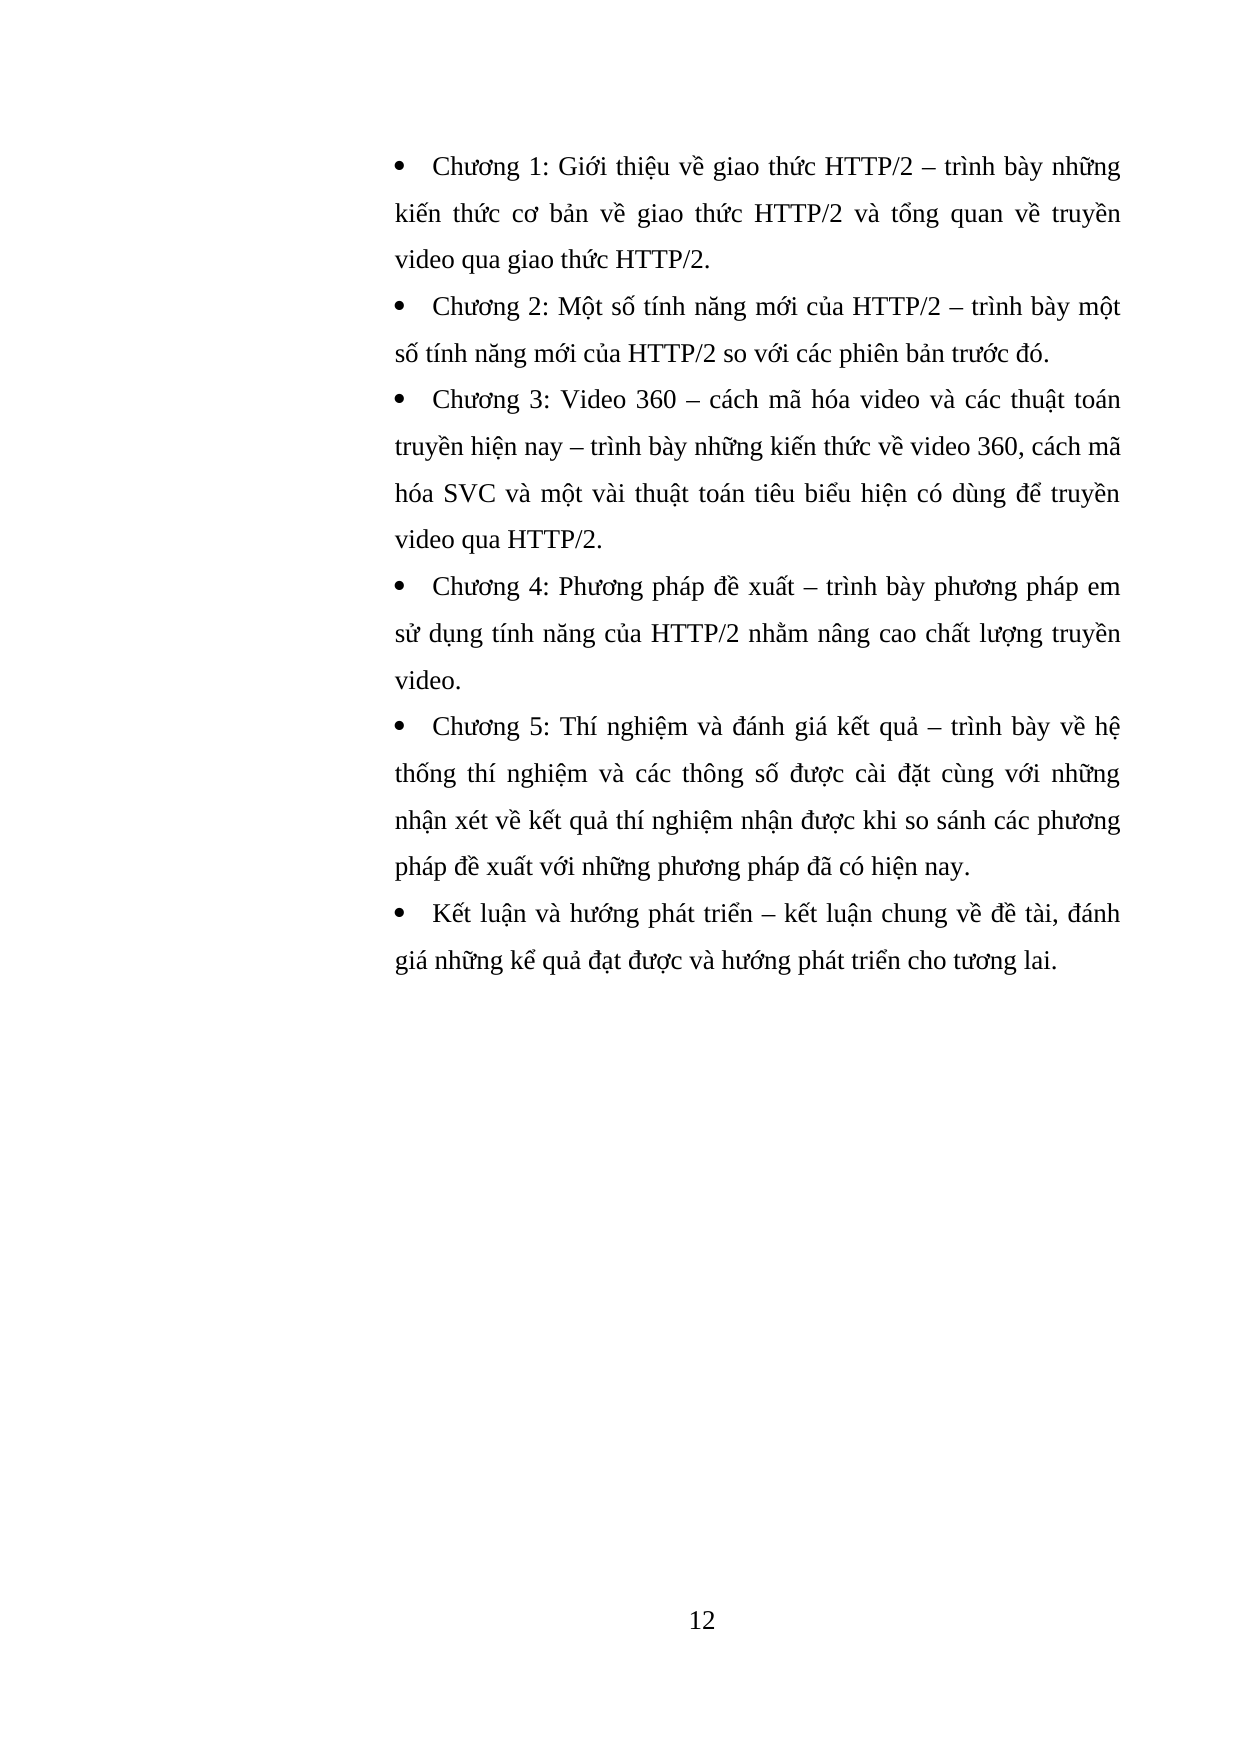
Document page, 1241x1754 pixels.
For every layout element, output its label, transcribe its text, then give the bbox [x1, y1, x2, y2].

list Chương 3: Video 360 – cách mã hóa video và các thuật toán truyền hiện nay – trình bày những kiến thức về video 360, cách mã hóa SVC và một vài thuật toán tiêu biểu hiện có dùng để truyền video qua HTTP/2. [394, 383, 1122, 555]
list Chương 1: Giới thiệu về giao thức HTTP/2 – trình bày những kiến thức cơ bản về giao thức HTTP/2 và tổng quan về truyền video qua giao thức HTTP/2. [394, 150, 1122, 274]
list Chương 2: Một số tính năng mới của HTTP/2 – trình bày một số tính năng mới của HTTP/2 so với các phiên bản trước đó. [394, 290, 1122, 368]
list Kết luận và hướng phát triển – kết luận chung về đề tài, đánh giá những kể quả đạt được và hướng phát triển cho tương lai. [394, 897, 1122, 975]
list Chương 4: Phương pháp đề xuất – trình bày phương pháp em sử dụng tính năng của HTTP/2 nhằm nâng cao chất lượng truyền video. [394, 570, 1122, 695]
list Chương 5: Thí nghiệm và đánh giá kết quả – trình bày về hệ thống thí nghiệm và các thông số được cài đặt cùng với những nhận xét về kết quả thí nghiệm nhận được khi so sánh các phương pháp đề xuất với những phương pháp đã có hiện nay. [394, 710, 1122, 882]
